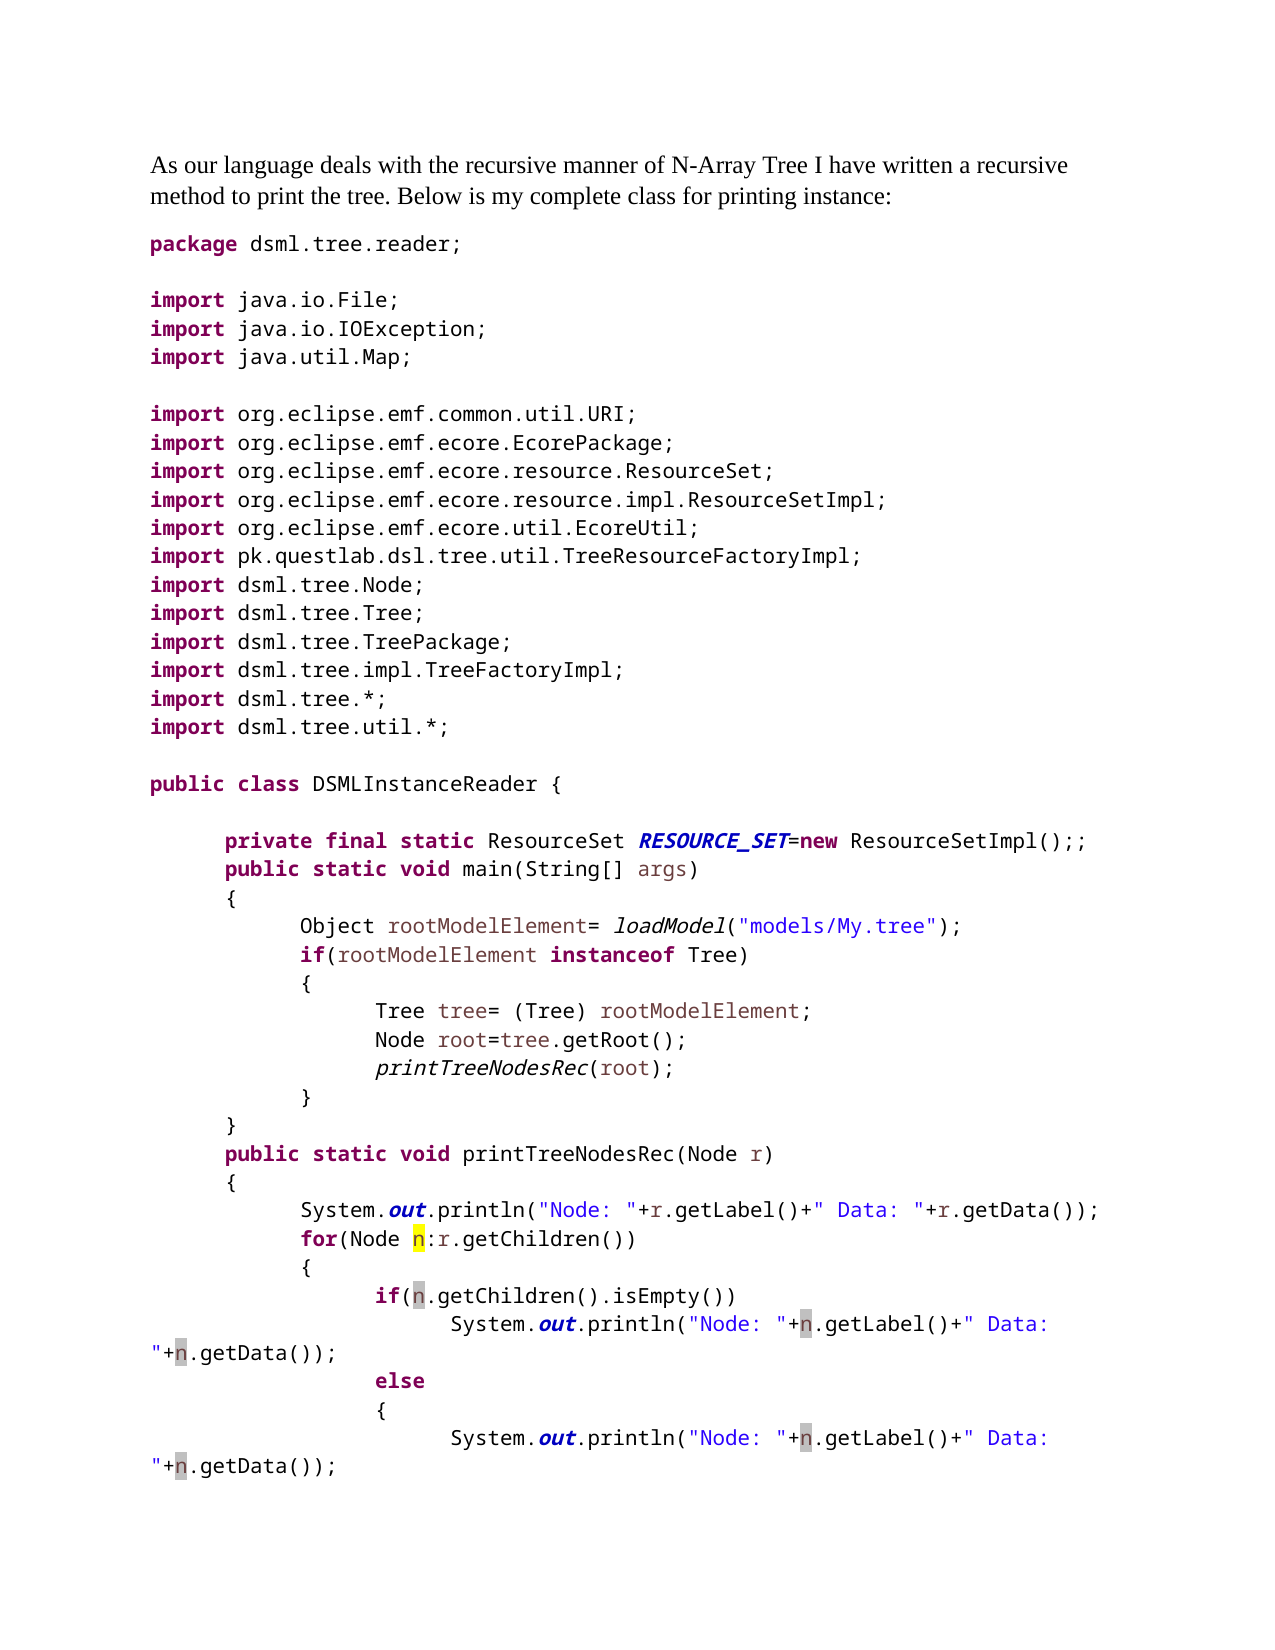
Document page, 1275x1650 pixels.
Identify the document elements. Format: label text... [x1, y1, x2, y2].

text import org.eclipse.emf.ecore.EcorePackage; [150, 428, 1125, 456]
text public class DSMLInstanceReader { [150, 769, 1125, 797]
text import dsml.tree.Tree; [150, 598, 1125, 627]
text public static void printTreeNodesRec(Node r) [150, 1139, 1125, 1167]
text } [150, 1110, 1125, 1139]
text import pk.questlab.dsl.tree.util.TreeResourceFactoryImpl; [150, 542, 1125, 570]
text if(rootModelElement instanceof Tree) [150, 940, 1125, 968]
text import java.io.IOException; [150, 314, 1125, 342]
text System.out.println("Node: "+n.getLabel()+" Data: "+n.getData()); [150, 1309, 1125, 1366]
text if(n.getChildren().isEmpty()) [425, 1281, 1125, 1309]
text import org.eclipse.emf.ecore.resource.ResourceSet; [150, 456, 1125, 485]
text import dsml.tree.TreePackage; [150, 627, 1125, 655]
text import org.eclipse.emf.ecore.resource.impl.ResourceSetImpl; [150, 485, 1125, 513]
text System.out.println("Node: "+n.getLabel()+" Data: "+n.getData()); [150, 1423, 1125, 1480]
text import org.eclipse.emf.common.util.URI; [150, 399, 1125, 428]
text { [150, 883, 1125, 911]
text { [150, 968, 1125, 997]
text for(Node n:r.getChildren()) [150, 1224, 413, 1252]
text import java.util.Map; [150, 342, 1125, 371]
text import dsml.tree.*; [150, 684, 1125, 712]
text import org.eclipse.emf.ecore.util.EcoreUtil; [150, 513, 1125, 542]
text { [150, 1395, 1125, 1423]
text else [150, 1366, 1125, 1395]
text private final static ResourceSet RESOURCE_SET=new ResourceSetImpl();; [150, 826, 1125, 854]
text { [150, 1167, 1125, 1196]
text Object rootModelElement= loadModel("models/My.tree"); [150, 911, 1125, 940]
text package dsml.tree.reader; [150, 229, 1125, 257]
text import dsml.tree.Node; [150, 570, 1125, 598]
text Tree tree= (Tree) rootModelElement; [150, 997, 1125, 1025]
text As our language deals with the recursive manner of N-Array Tree I have written a recursive method to print the tree. Below is my complete class for printing instance: [150, 150, 1125, 210]
text public static void main(String[] args) [150, 854, 1125, 883]
text System.out.println("Node: "+r.getLabel()+" Data: "+r.getData()); [150, 1196, 1125, 1224]
text Node root=tree.getRoot(); [150, 1025, 1125, 1053]
text } [150, 1082, 1125, 1110]
text for(Node n:r.getChildren()) [425, 1224, 1125, 1252]
text printTreeNodesRec(root); [150, 1053, 1125, 1082]
text import java.io.File; [150, 286, 1125, 314]
text { [150, 1252, 1125, 1281]
text import dsml.tree.impl.TreeFactoryImpl; [150, 655, 1125, 684]
text if(n.getChildren().isEmpty()) [150, 1281, 413, 1309]
text import dsml.tree.util.*; [150, 712, 1125, 741]
